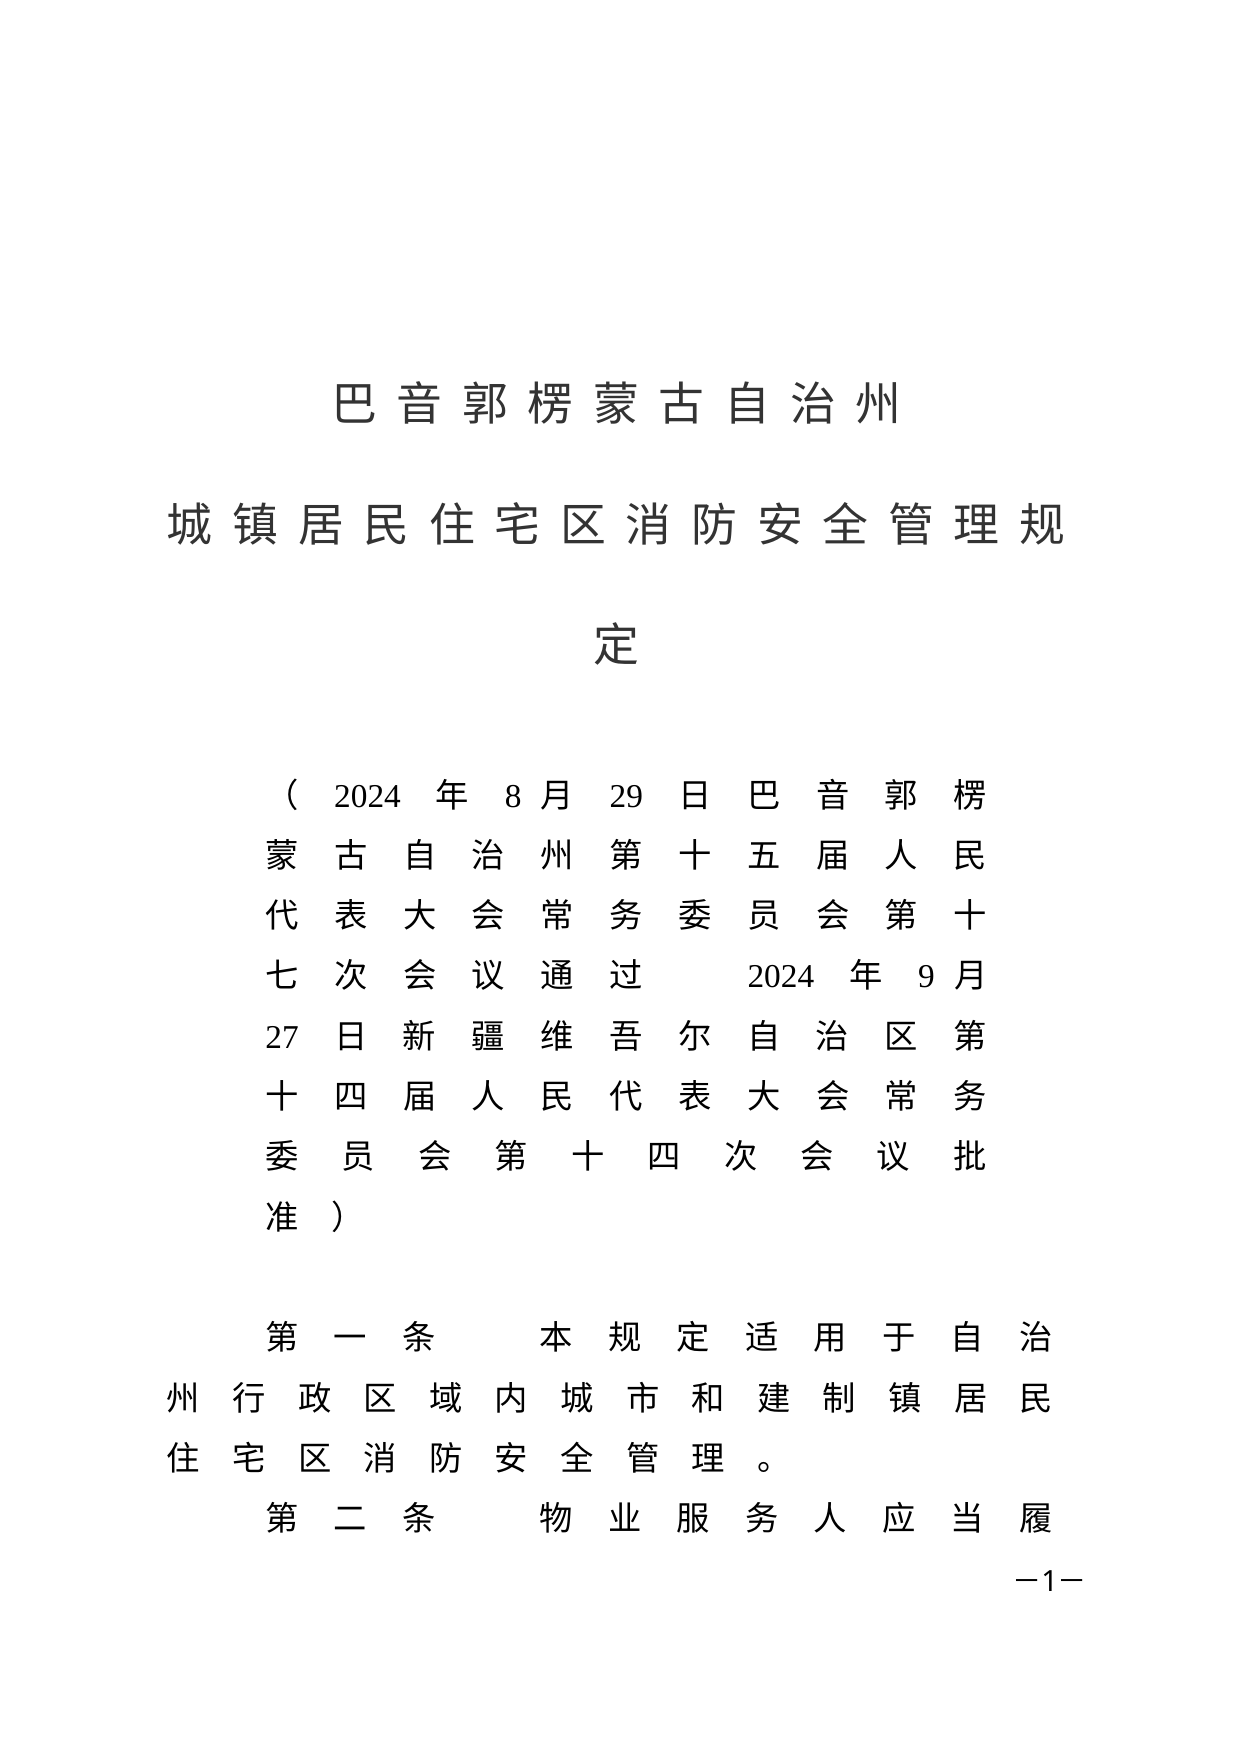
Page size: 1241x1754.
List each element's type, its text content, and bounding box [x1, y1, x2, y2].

text 巴音郭楞蒙古自治州 城镇居民住宅区消防安全管理规定 [167, 554, 1085, 702]
text 第二条 物业服务人应当履行法律法规和物业服务合同规定的消防安全职责，及时劝阻和制止占用消防车通道、违法停放电动车、违规充电和其他妨碍居民住宅区消防安全的行为；劝阻和制止无效的，应当及时向消防救援机构、公安派出所或者镇人民政府、街道办事处报告。 [167, 1486, 1085, 1546]
text 巴音郭楞蒙古自治州 城镇居民住宅区消防安全管理规定 [167, 340, 1085, 488]
text （2024年8月29日巴音郭楞蒙古自治州第十五届人民代表大会常务委员会第十七次会议通过 2024年9月27日新疆维吾尔自治区第十四届人民代表大会常务委员会第十四次会议批准） [232, 762, 1019, 1245]
text 第一条 本规定适用于自治州行政区域内城市和建制镇居民住宅区消防安全管理。 [167, 1305, 1085, 1486]
